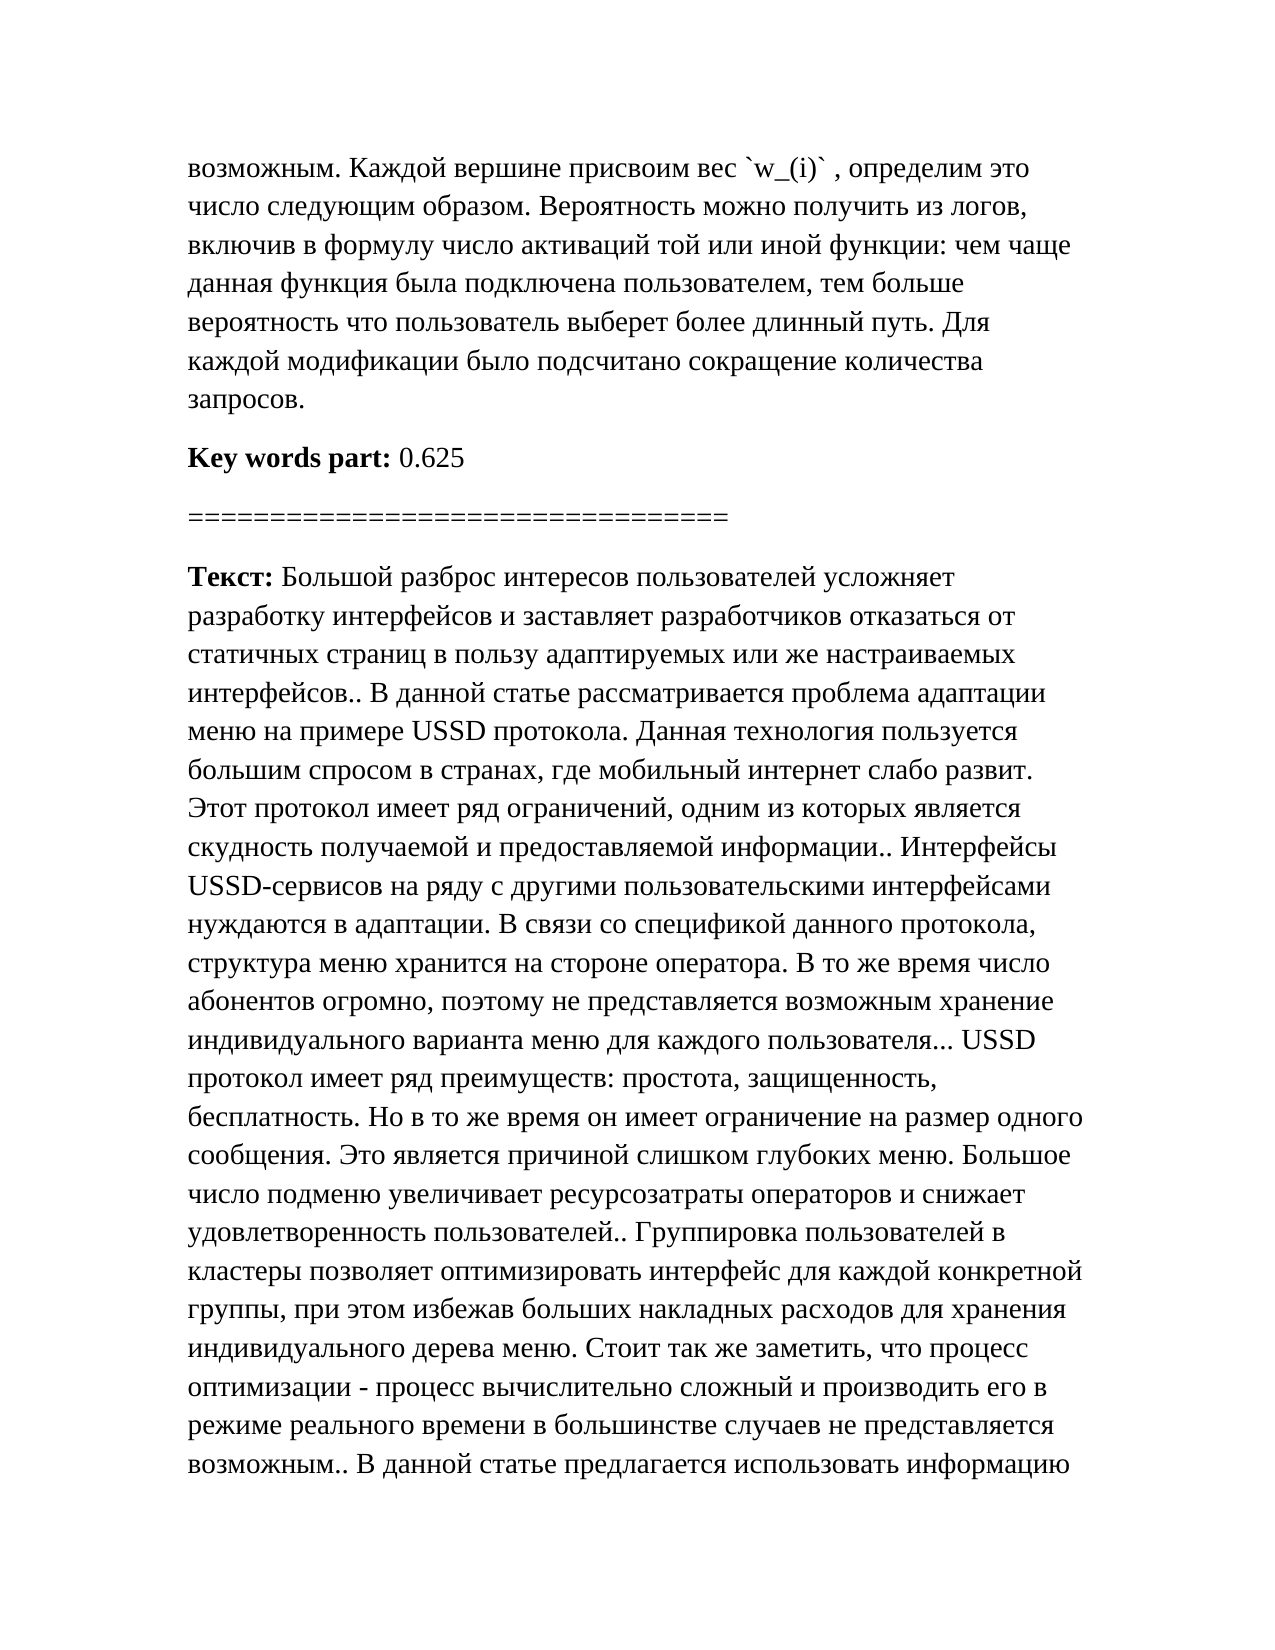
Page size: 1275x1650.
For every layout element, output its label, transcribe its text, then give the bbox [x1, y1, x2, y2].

text Key words part: 0.625 [187, 441, 1087, 474]
text ================================= [187, 500, 1087, 533]
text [187, 559, 1087, 1479]
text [187, 150, 1087, 415]
